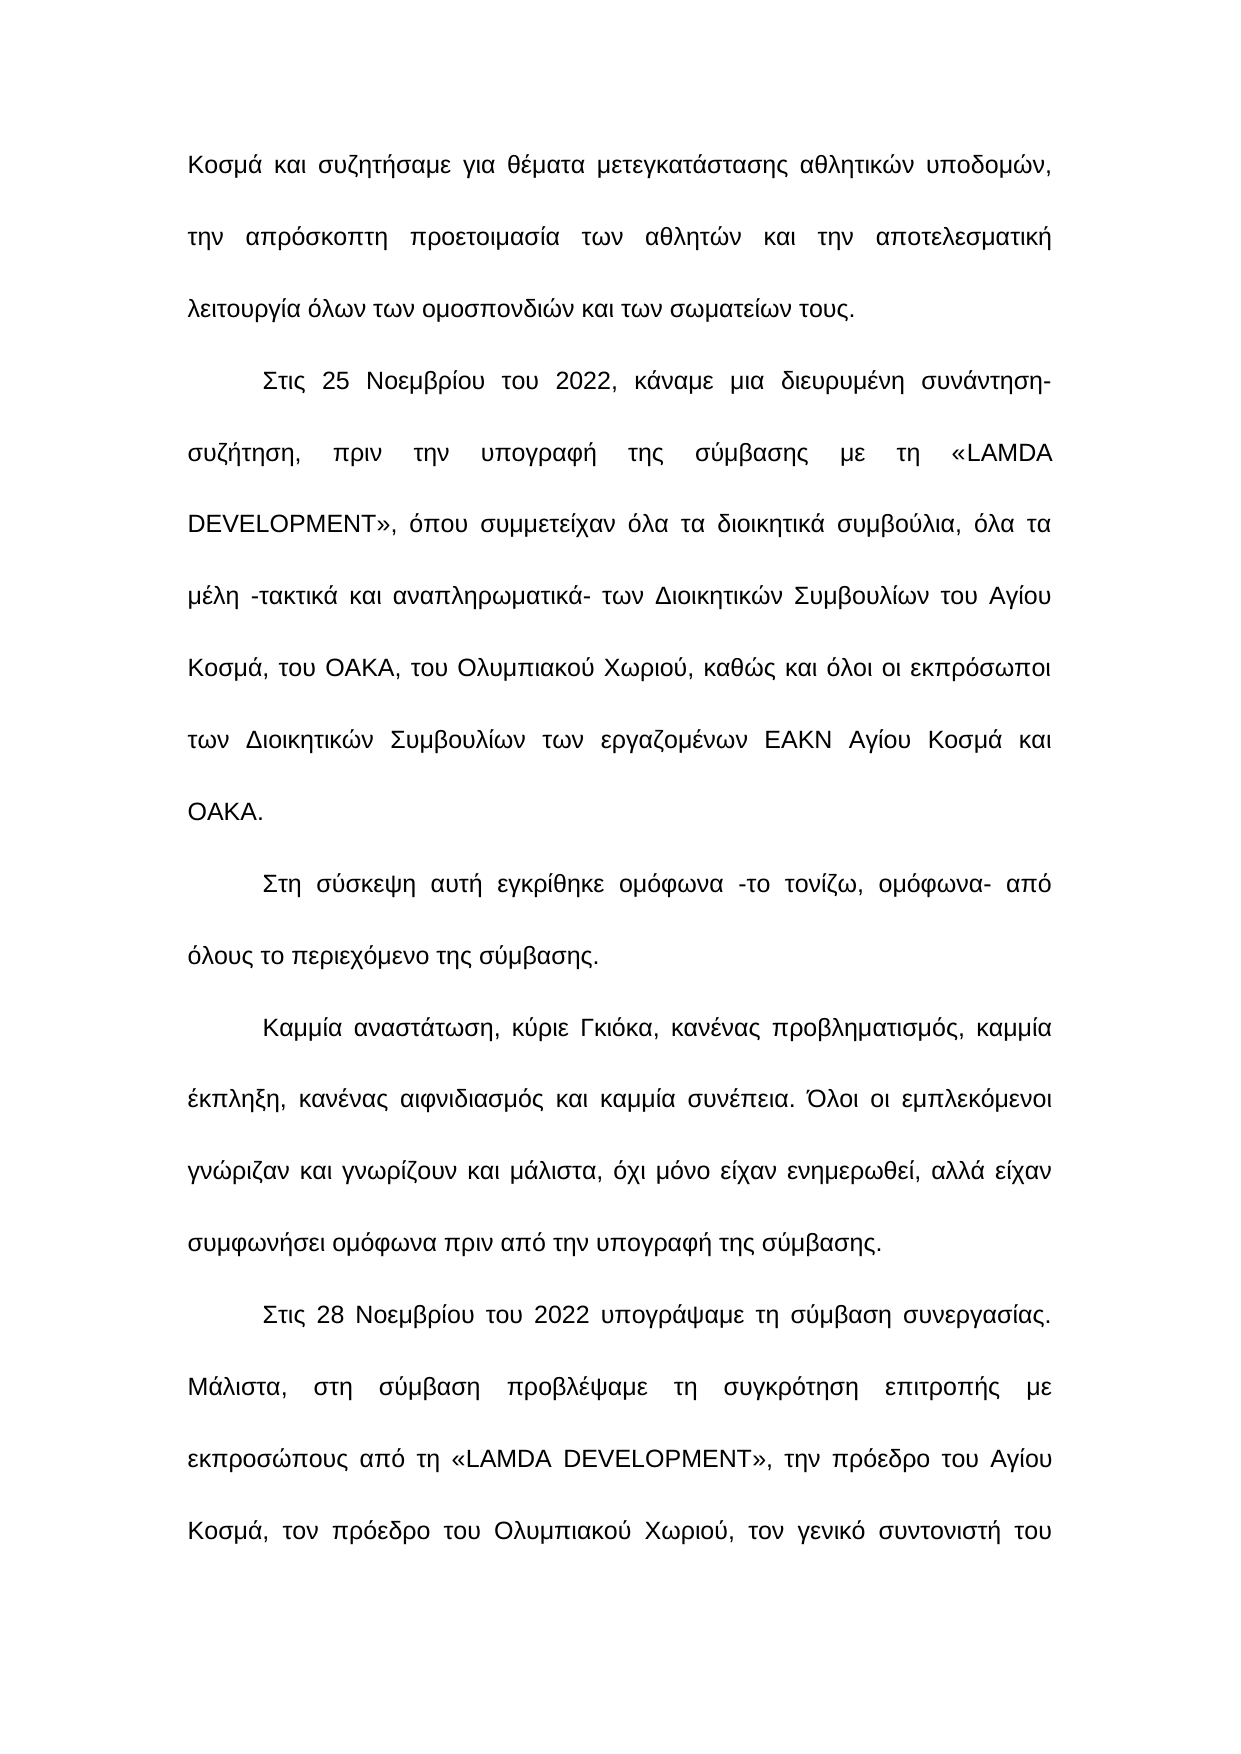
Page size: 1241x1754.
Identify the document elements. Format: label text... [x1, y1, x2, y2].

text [187, 1300, 1053, 1544]
text Στη σύσκεψη αυτή εγκρίθηκε ομόφωνα -το τονίζω, ομόφωνα- από όλους το περιεχόμενο της σύμβασης. [187, 869, 1053, 969]
text Καμμία αναστάτωση, κύριε Γκιόκα, κανένας προβληματισμός, καμμία έκπληξη, κανένας αιφνιδιασμός και καμμία συνέπεια. Όλοι οι εμπλεκόμενοι γνώριζαν και γνωρίζουν και μάλιστα, όχι μόνο είχαν ενημερωθεί, αλλά είχαν συμφωνήσει ομόφωνα πριν από την υπογραφή της σύμβασης. [187, 1012, 1053, 1257]
text Στις 25 Νοεμβρίου του 2022, κάναμε μια διευρυμένη συνάντηση-συζήτηση, πριν την υπογραφή της σύμβασης με τη «LAMDA DEVELOPMENT», όπου συμμετείχαν όλα τα διοικητικά συμβούλια, όλα τα μέλη -τακτικά και αναπληρωματικά- των Διοικητικών Συμβουλίων του Αγίου Κοσμά, του ΟΑΚΑ, του Ολυμπιακού Χωριού, καθώς και όλοι οι εκπρόσωποι των Διοικητικών Συμβουλίων των εργαζομένων ΕΑΚΝ Αγίου Κοσμά και ΟΑΚΑ. [187, 366, 1053, 826]
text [187, 150, 1053, 322]
